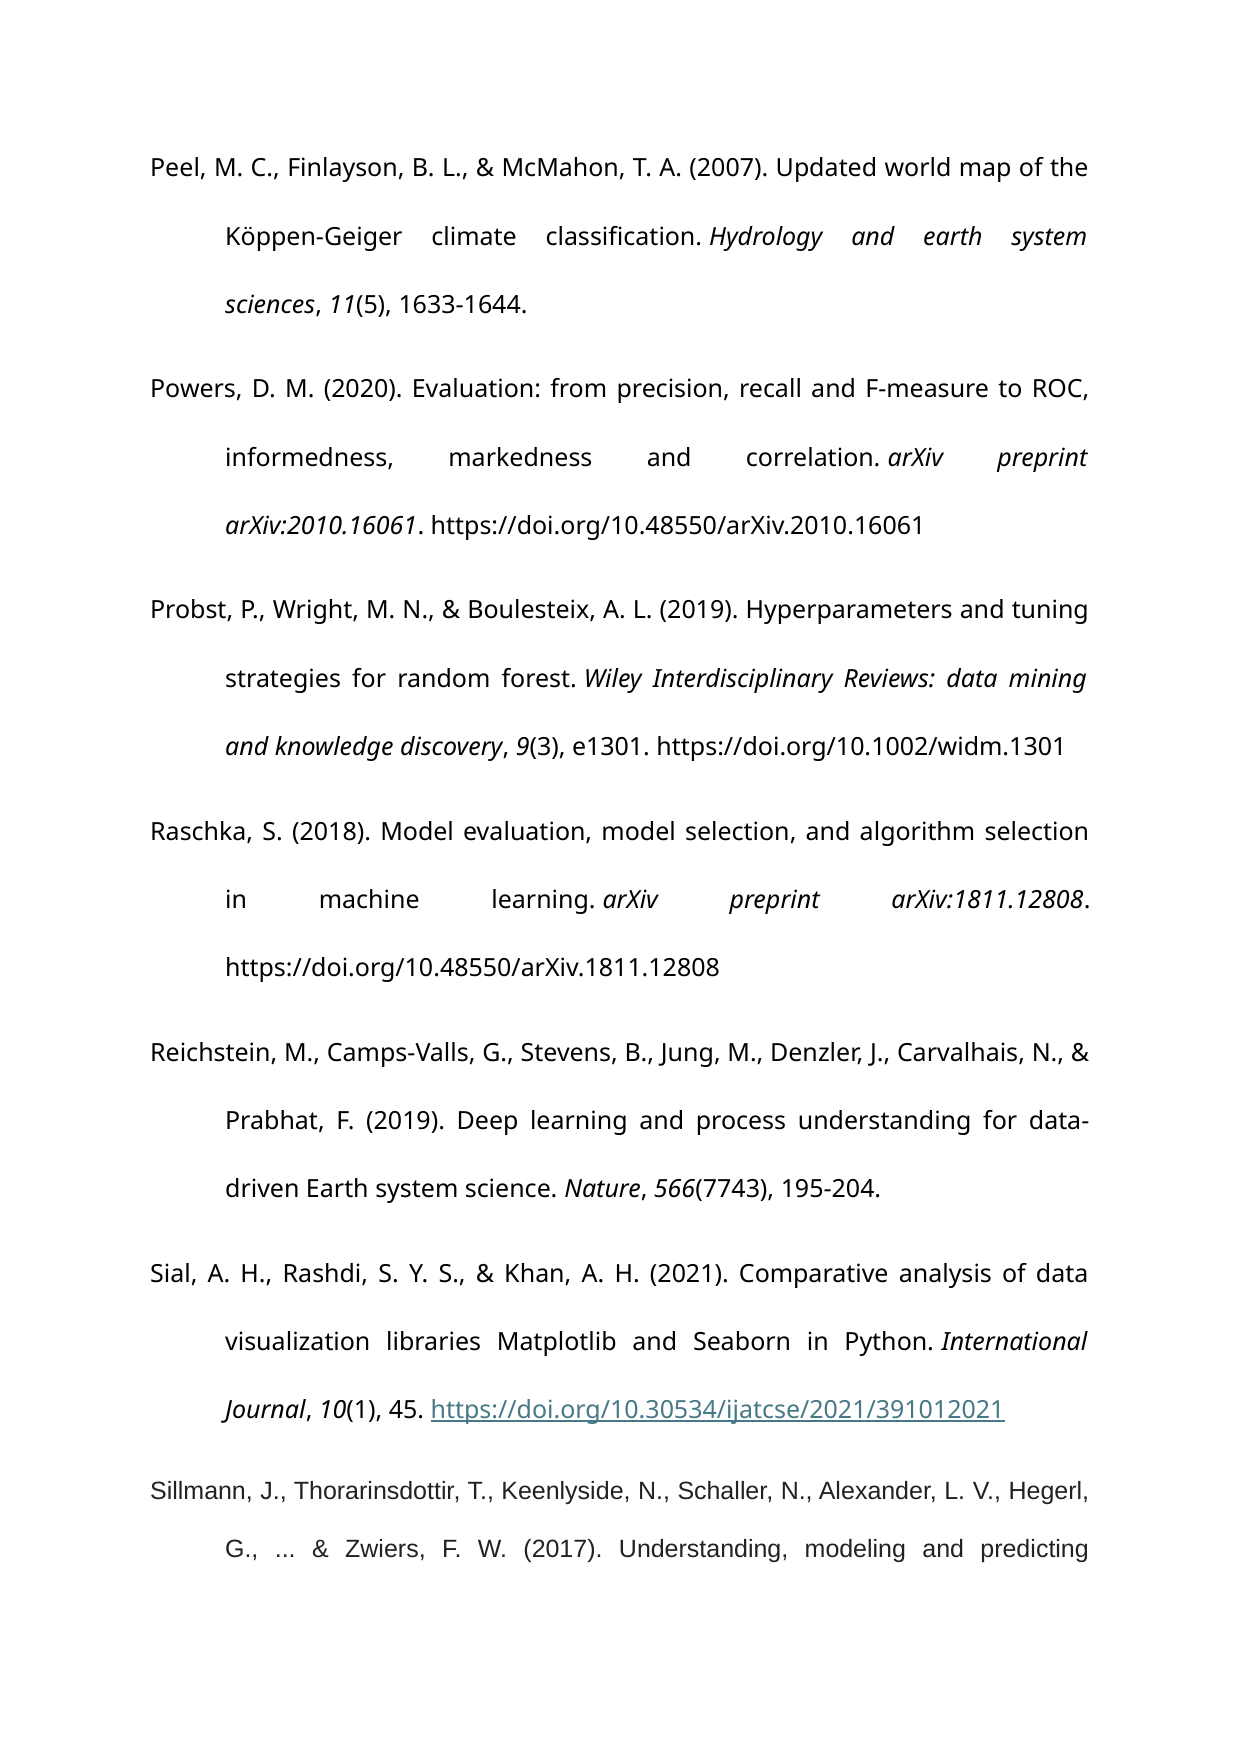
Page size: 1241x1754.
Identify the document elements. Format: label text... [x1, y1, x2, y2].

text Powers, D. M. (2020). Evaluation: from precision, recall and F-measure to ROC, informedness, markedness and correlation. arXiv preprint arXiv:2010.16061. https://doi.org/10.48550/arXiv.2010.16061 [150, 371, 1090, 541]
text Reichstein, M., Camps-Valls, G., Stevens, B., Jung, M., Denzler, J., Carvalhais, N., & Prabhat, F. (2019). Deep learning and process understanding for data-driven Earth system science. Nature, 566(7743), 195-204. [150, 1034, 1090, 1204]
text Raschka, S. (2018). Model evaluation, model selection, and algorithm selection in machine learning. arXiv preprint arXiv:1811.12808. https://doi.org/10.48550/arXiv.1811.12808 [150, 813, 1090, 983]
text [150, 1505, 1090, 1562]
text Peel, M. C., Finlayson, B. L., & McMahon, T. A. (2007). Updated world map of the Köppen-Geiger climate classification. Hydrology and earth system sciences, 11(5), 1633-1644. [150, 150, 1090, 320]
text Probst, P., Wright, M. N., & Boulesteix, A. L. (2019). Hyperparameters and tuning strategies for random forest. Wiley Interdisciplinary Reviews: data mining and knowledge discovery, 9(3), e1301. https://doi.org/10.1002/widm.1301 [150, 592, 1090, 762]
text Sial, A. H., Rashdi, S. Y. S., & Khan, A. H. (2021). Comparative analysis of data visualization libraries Matplotlib and Seaborn in Python. International Journal, 10(1), 45. https://doi.org/10.30534/ijatcse/2021/391012021 [150, 1255, 1090, 1426]
